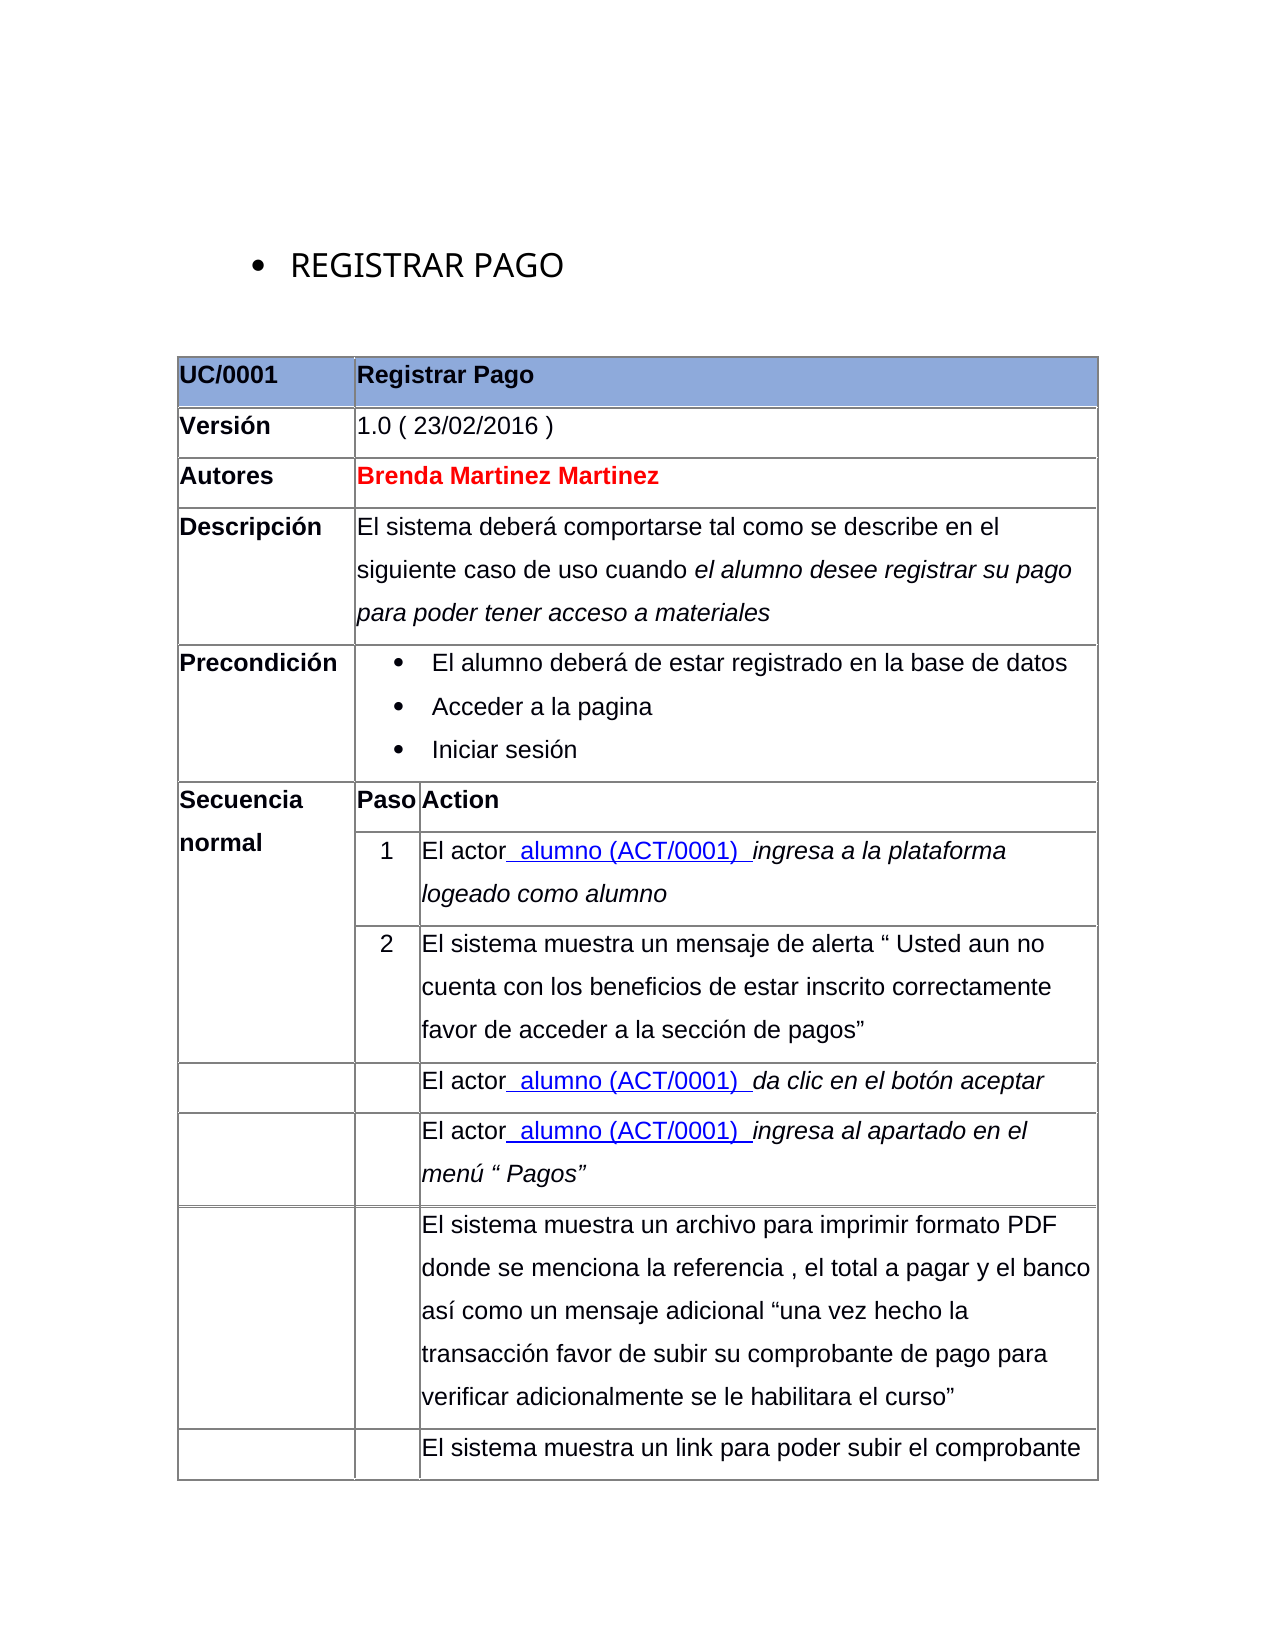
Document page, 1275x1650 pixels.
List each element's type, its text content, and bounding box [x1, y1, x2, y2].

table_cell [356, 1208, 419, 1428]
table_cell El actor alumno (ACT/0001) ingresa al apartado en el menú “ Pagos” [421, 1112, 1097, 1205]
table_cell 1.0 ( 23/02/2016 ) [356, 406, 1097, 457]
table_cell [356, 1064, 419, 1112]
table_cell Secuencia normal [179, 783, 354, 1061]
table_cell El alumno deberá de estar registrado en la base de datos Acceder a la pagina Iniciar sesión [356, 644, 1098, 781]
table_cell [179, 1208, 354, 1428]
table_cell Precondición [179, 646, 354, 781]
table_header UC/0001 [179, 358, 354, 406]
table_cell El sistema deberá comportarse tal como se describe en el siguiente caso de uso cuando el alumno desee registrar su pago para poder tener acceso a materiales [356, 507, 1097, 644]
table_cell El sistema muestra un archivo para imprimir formato PDF donde se menciona la referencia , el total a pagar y el banco así como un mensaje adicional “una vez hecho la transacción favor de subir su comprobante de pago para verificar adicionalmente se le habilitara el curso” [421, 1205, 1097, 1428]
table_cell 2 [356, 927, 419, 1061]
table_cell [179, 1114, 354, 1205]
table_cell 1 [356, 833, 419, 925]
table_cell [179, 1064, 354, 1112]
table_cell El sistema muestra un link para poder subir el comprobante [420, 1428, 1097, 1479]
table_cell [179, 1430, 354, 1479]
list REGISTRAR PAGO [252, 241, 1098, 287]
table_cell Versión [179, 409, 354, 457]
table_cell [356, 1114, 419, 1205]
table_cell Paso [356, 783, 419, 831]
table_cell Action [421, 781, 1097, 831]
table_cell [355, 1430, 419, 1479]
table_cell El sistema muestra un mensaje de alerta “ Usted aun no cuenta con los beneficios de estar inscrito correctamente favor de acceder a la sección de pagos” [421, 925, 1097, 1061]
table_header Registrar Pago [356, 358, 1097, 406]
table_cell El actor alumno (ACT/0001) da clic en el botón aceptar [421, 1061, 1097, 1112]
table_cell Autores [179, 459, 354, 507]
table_cell Brenda Martinez Martinez [356, 457, 1097, 507]
table_cell Descripción [179, 509, 354, 644]
table_cell El actor alumno (ACT/0001) ingresa a la plataforma logeado como alumno [421, 831, 1097, 925]
